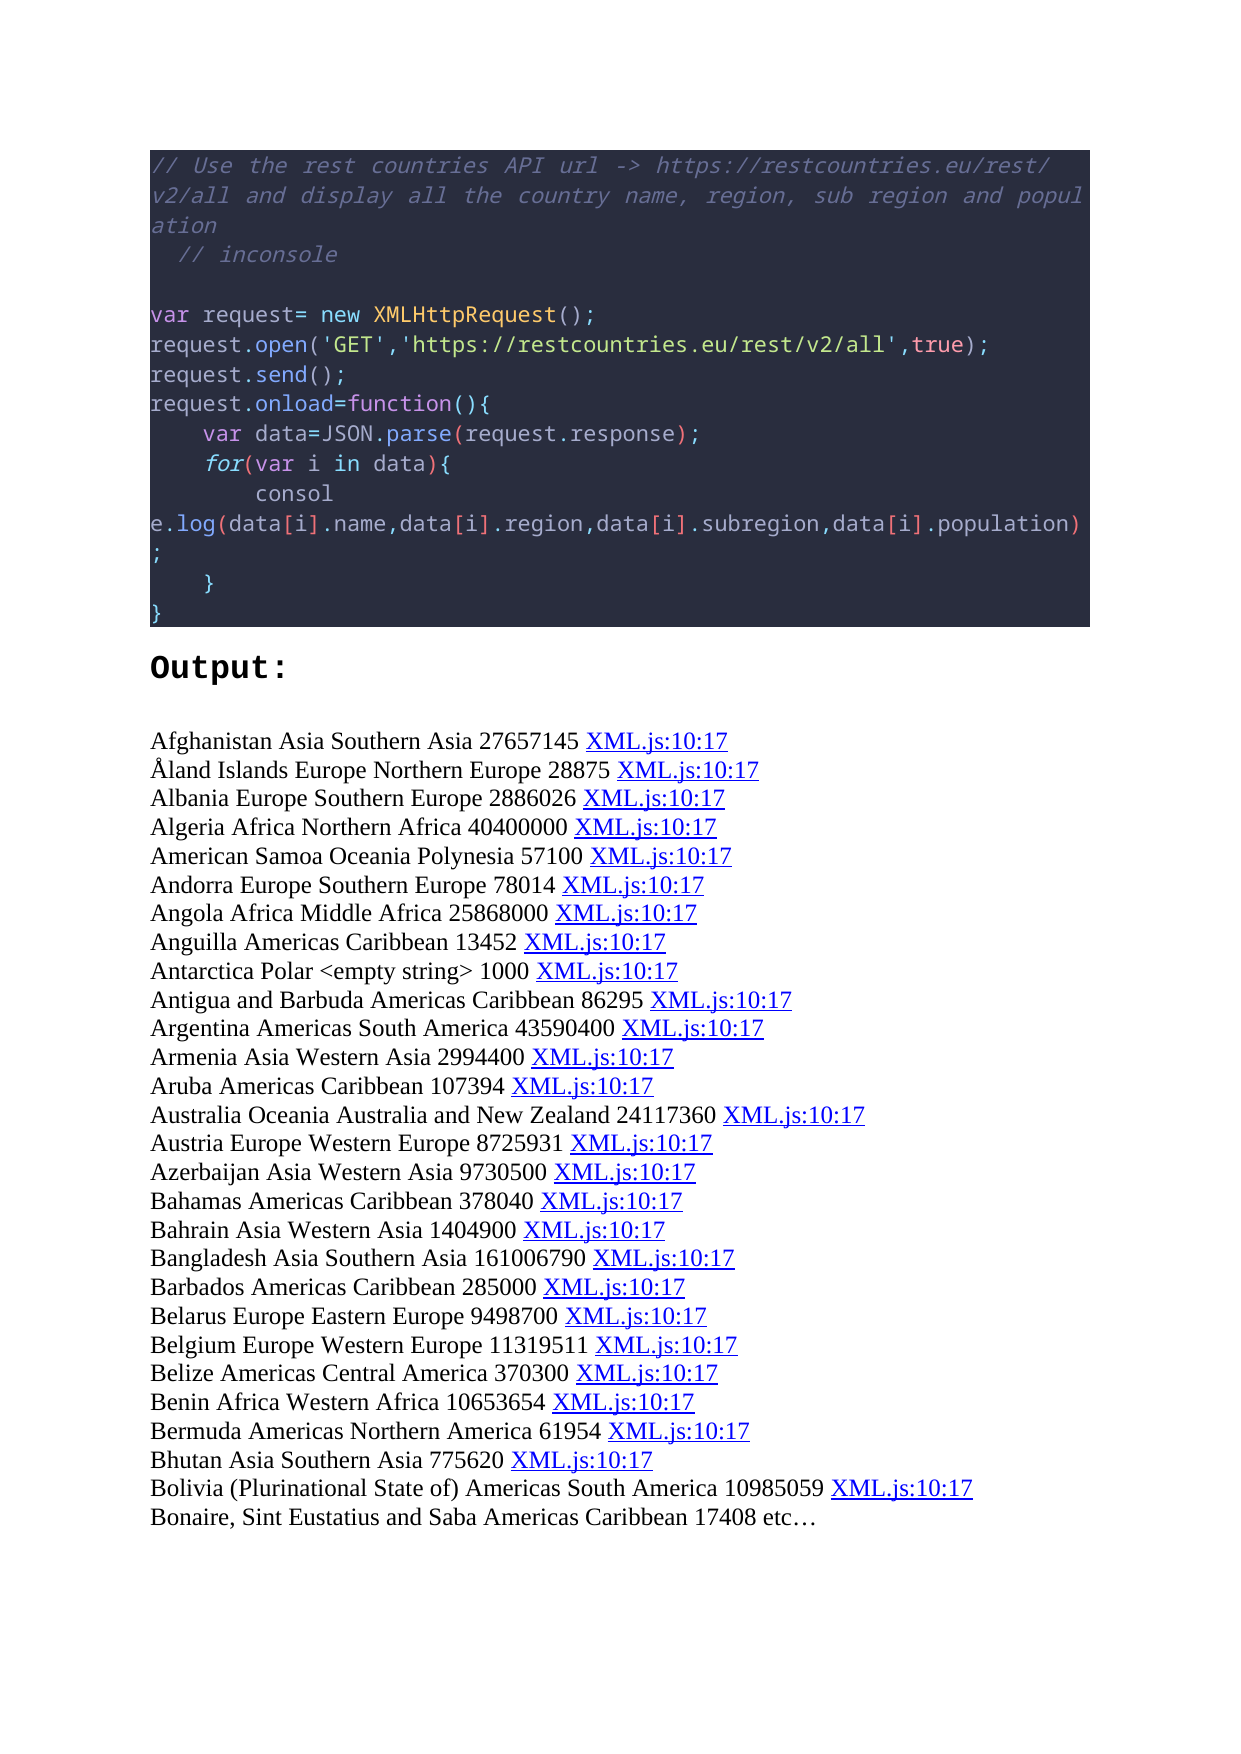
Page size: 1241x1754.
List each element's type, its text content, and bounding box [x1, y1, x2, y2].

text Azerbaijan Asia Western Asia 9730500 XML.js:10:17 [150, 1157, 1090, 1186]
text Anguilla Americas Caribbean 13452 XML.js:10:17 [150, 927, 1090, 956]
text Australia Oceania Australia and New Zealand 24117360 XML.js:10:17 [150, 1100, 1090, 1128]
text Austria Europe Western Europe 8725931 XML.js:10:17 [150, 1128, 1090, 1157]
text console.log(data[i].name,data[i].region,data[i].subregion,data[i].population); [150, 478, 1090, 567]
text American Samoa Oceania Polynesia 57100 XML.js:10:17 [150, 841, 1090, 870]
text request.open('GET','https://restcountries.eu/rest/v2/all',true); [150, 329, 1090, 358]
text Åland Islands Europe Northern Europe 28875 XML.js:10:17 [150, 755, 1090, 783]
text Algeria Africa Northern Africa 40400000 XML.js:10:17 [150, 812, 1090, 841]
text var request= new XMLHttpRequest(); [150, 299, 1090, 329]
text Belize Americas Central America 370300 XML.js:10:17 [150, 1358, 1090, 1387]
text Bermuda Americas Northern America 61954 XML.js:10:17 [150, 1416, 1090, 1445]
text Bhutan Asia Southern Asia 775620 XML.js:10:17 [150, 1445, 1090, 1473]
text Bahamas Americas Caribbean 378040 XML.js:10:17 [150, 1186, 1090, 1215]
text Belgium Europe Western Europe 11319511 XML.js:10:17 [150, 1330, 1090, 1358]
text // inconsole [150, 239, 1090, 269]
text Argentina Americas South America 43590400 XML.js:10:17 [150, 1013, 1090, 1042]
text var data=JSON.parse(request.response); [150, 418, 1090, 448]
text Output: [150, 650, 1090, 688]
text Afghanistan Asia Southern Asia 27657145 XML.js:10:17 [150, 726, 1090, 755]
text } [150, 597, 1090, 627]
text Armenia Asia Western Asia 2994400 XML.js:10:17 [150, 1042, 1090, 1071]
text Aruba Americas Caribbean 107394 XML.js:10:17 [150, 1071, 1090, 1100]
text Belarus Europe Eastern Europe 9498700 XML.js:10:17 [150, 1301, 1090, 1330]
text Angola Africa Middle Africa 25868000 XML.js:10:17 [150, 898, 1090, 927]
text request.send(); [150, 358, 1090, 388]
text Antarctica Polar <empty string> 1000 XML.js:10:17 [150, 956, 1090, 985]
text Bonaire, Sint Eustatius and Saba Americas Caribbean 17408 etc… [150, 1502, 1090, 1531]
text Albania Europe Southern Europe 2886026 XML.js:10:17 [150, 783, 1090, 812]
text Bolivia (Plurinational State of) Americas South America 10985059 XML.js:10:17 [150, 1473, 1090, 1502]
text Benin Africa Western Africa 10653654 XML.js:10:17 [150, 1387, 1090, 1416]
text for(var i in data){ [150, 448, 1090, 478]
text request.onload=function(){ [150, 388, 1090, 418]
text } [150, 567, 1090, 597]
text Bangladesh Asia Southern Asia 161006790 XML.js:10:17 [150, 1243, 1090, 1272]
text Barbados Americas Caribbean 285000 XML.js:10:17 [150, 1272, 1090, 1301]
text Antigua and Barbuda Americas Caribbean 86295 XML.js:10:17 [150, 985, 1090, 1013]
text Andorra Europe Southern Europe 78014 XML.js:10:17 [150, 870, 1090, 898]
text // Use the rest countries API url -> https://restcountries.eu/rest/v2/all and display all the country name, region, sub region and population [150, 150, 1090, 239]
text Bahrain Asia Western Asia 1404900 XML.js:10:17 [150, 1215, 1090, 1243]
